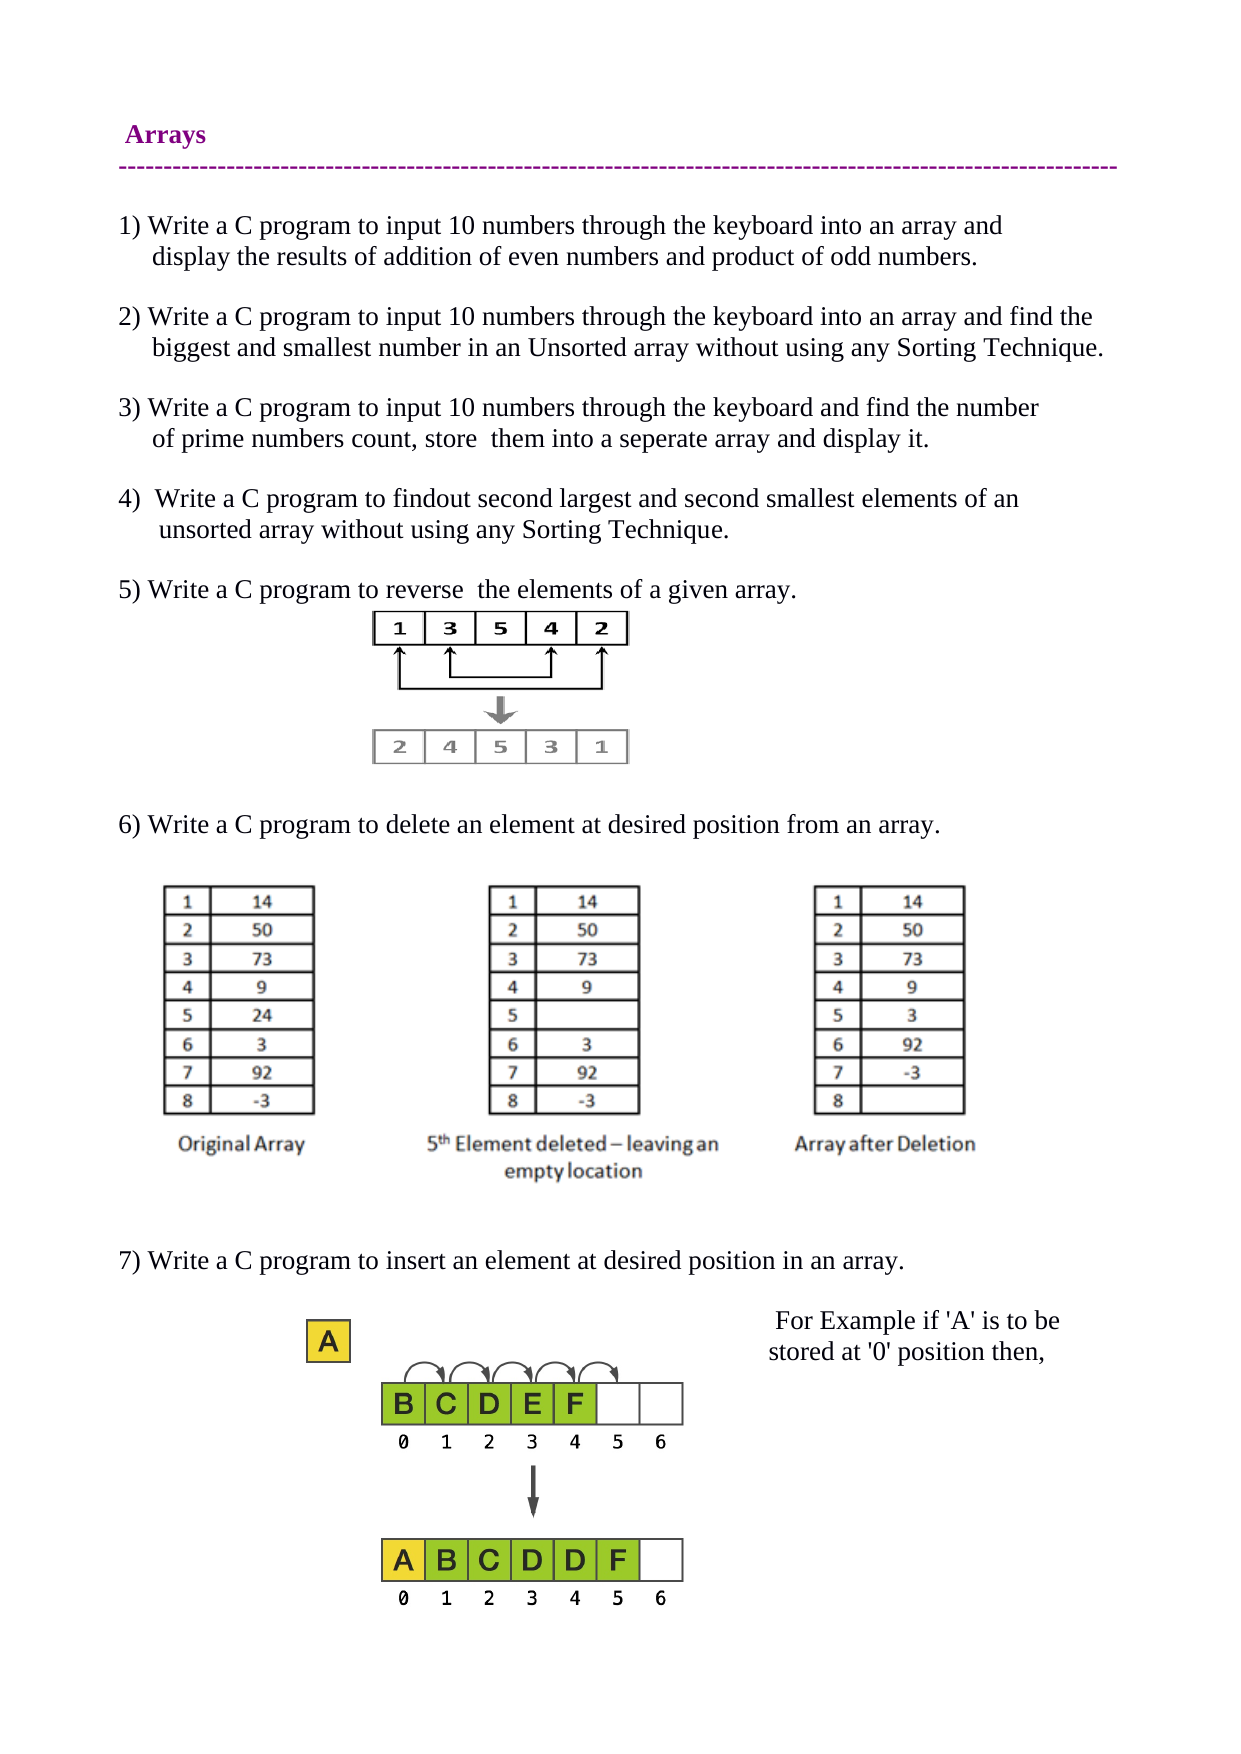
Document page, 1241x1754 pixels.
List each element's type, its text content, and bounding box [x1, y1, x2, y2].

text 6) Write a C program to delete an element at desired position from an array. [118, 808, 1122, 839]
text 3) Write a C program to input 10 numbers through the keyboard and find the number [118, 391, 1122, 422]
text --------------------------------------------------------------------------------------------------------------- [118, 149, 1122, 180]
text 7) Write a C program to insert an element at desired position in an array. [118, 1244, 1122, 1275]
text For Example if 'A' is to be stored at '0' position then, [118, 1304, 1122, 1366]
text 1) Write a C program to input 10 numbers through the keyboard into an array and [118, 209, 1122, 240]
picture [295, 1319, 769, 1616]
picture [361, 604, 642, 771]
text 4) Write a C program to findout second largest and second smallest elements of an [118, 482, 1122, 513]
text Arrays [118, 118, 1122, 149]
text display the results of addition of even numbers and product of odd numbers. [118, 240, 1122, 271]
text 5) Write a C program to reverse the elements of a given array. [118, 573, 1122, 604]
text unsorted array without using any Sorting Technique. [118, 513, 1122, 544]
text biggest and smallest number in an Unsorted array without using any Sorting Technique. [118, 331, 1122, 362]
picture [148, 870, 988, 1196]
text 2) Write a C program to input 10 numbers through the keyboard into an array and find the [118, 300, 1122, 331]
text of prime numbers count, store them into a seperate array and display it. [118, 422, 1122, 453]
